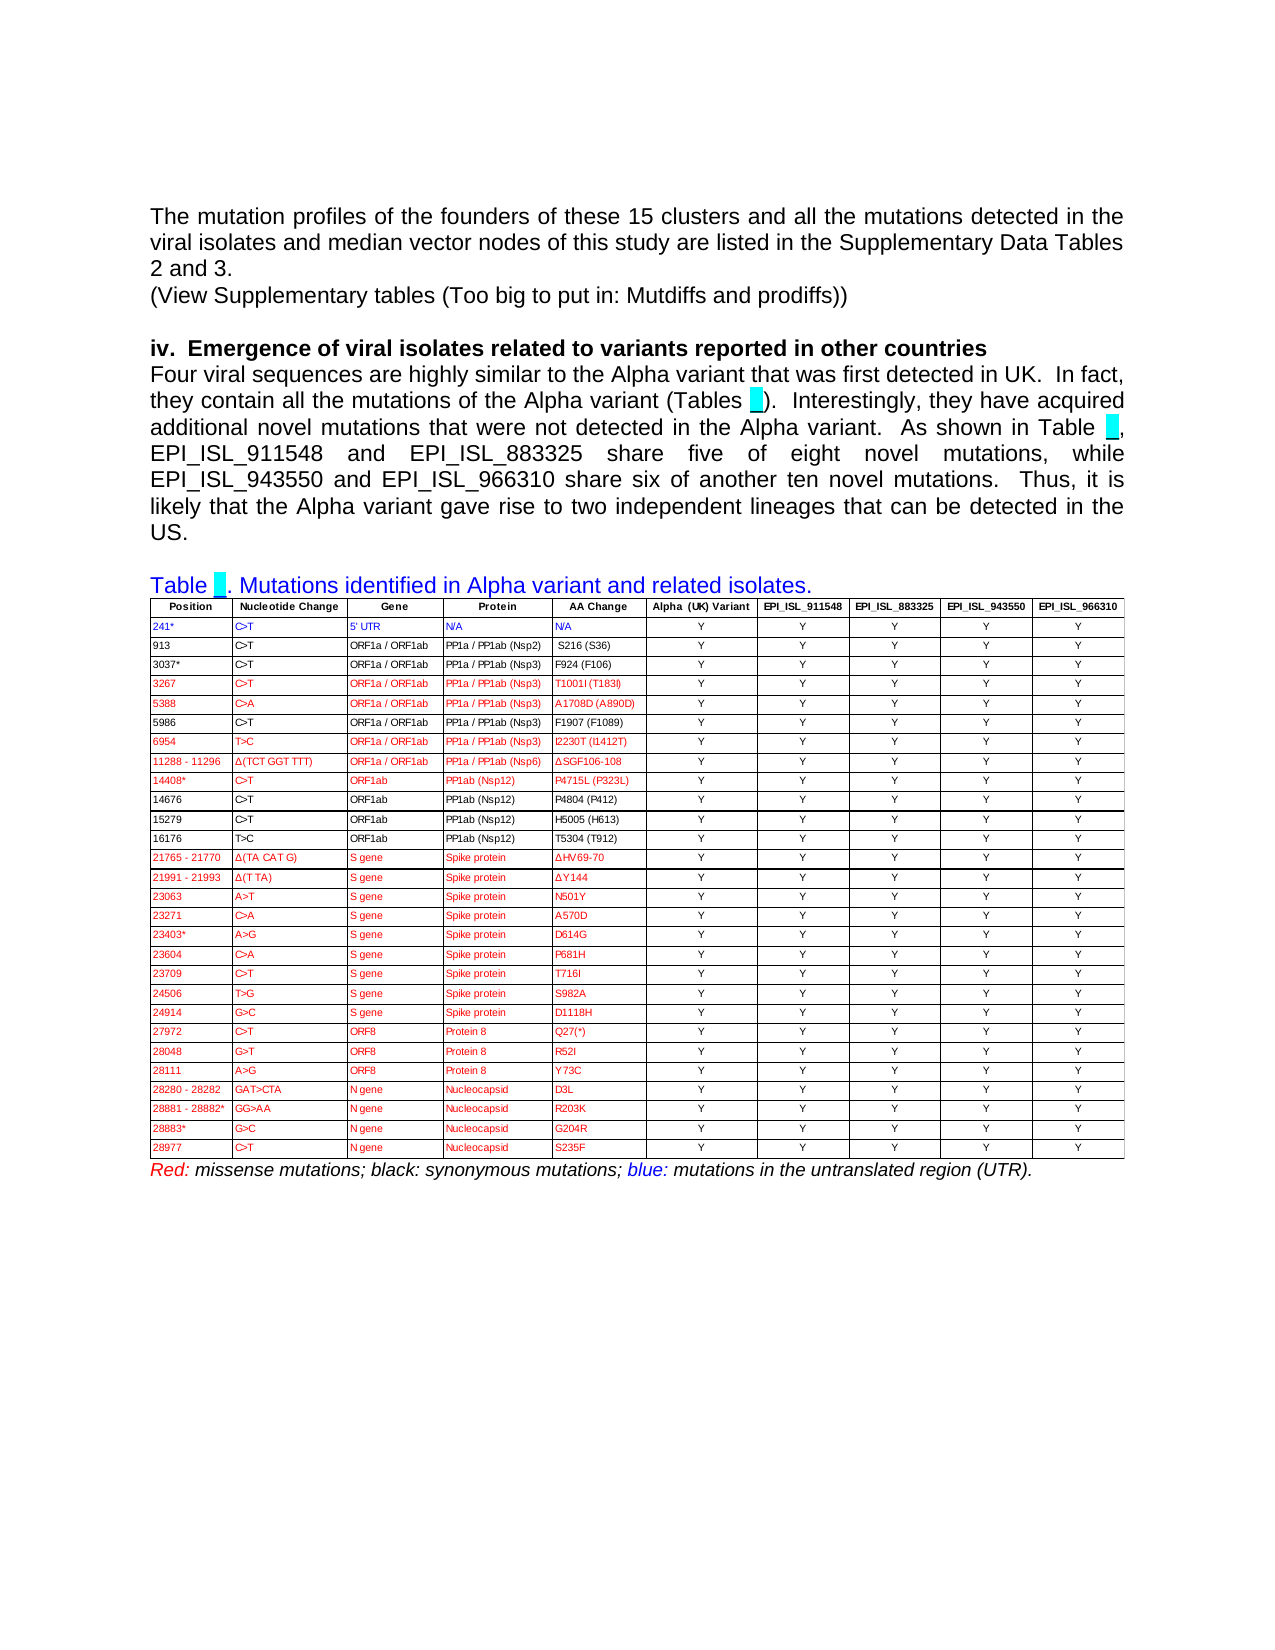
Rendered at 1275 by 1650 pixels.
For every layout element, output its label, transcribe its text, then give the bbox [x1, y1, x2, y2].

text Four viral sequences are highly similar to the Alpha variant that was first detected in UK. In fact, they contain all the mutations of the Alpha variant (Tables _). Interestingly, they have acquired additional novel mutations that were not detected in the Alpha variant. As shown in Table _, EPI_ISL_911548 and EPI_ISL_883325 share five of eight novel mutations, while EPI_ISL_943550 and EPI_ISL_966310 share six of another ten novel mutations. Thus, it is likely that the Alpha variant gave rise to two independent lineages that can be detected in the US. [150, 361, 1125, 545]
list Emergence of viral isolates related to variants reported in other countries [150, 334, 1125, 361]
list The mutation profiles of the founders of these 15 clusters and all the mutations detected in the viral isolates and median vector nodes of this study are listed in the Supplementary Data Tables 2 and 3. [150, 203, 1125, 282]
text Table _. Mutations identified in Alpha variant and related isolates. [226, 572, 1125, 598]
text (View Supplementary tables (Too big to put in: Mutdiffs and prodiffs)) [150, 282, 1125, 308]
text Red: missense mutations; black: synonymous mutations; blue: mutations in the untranslated region (UTR). [150, 1159, 1125, 1181]
